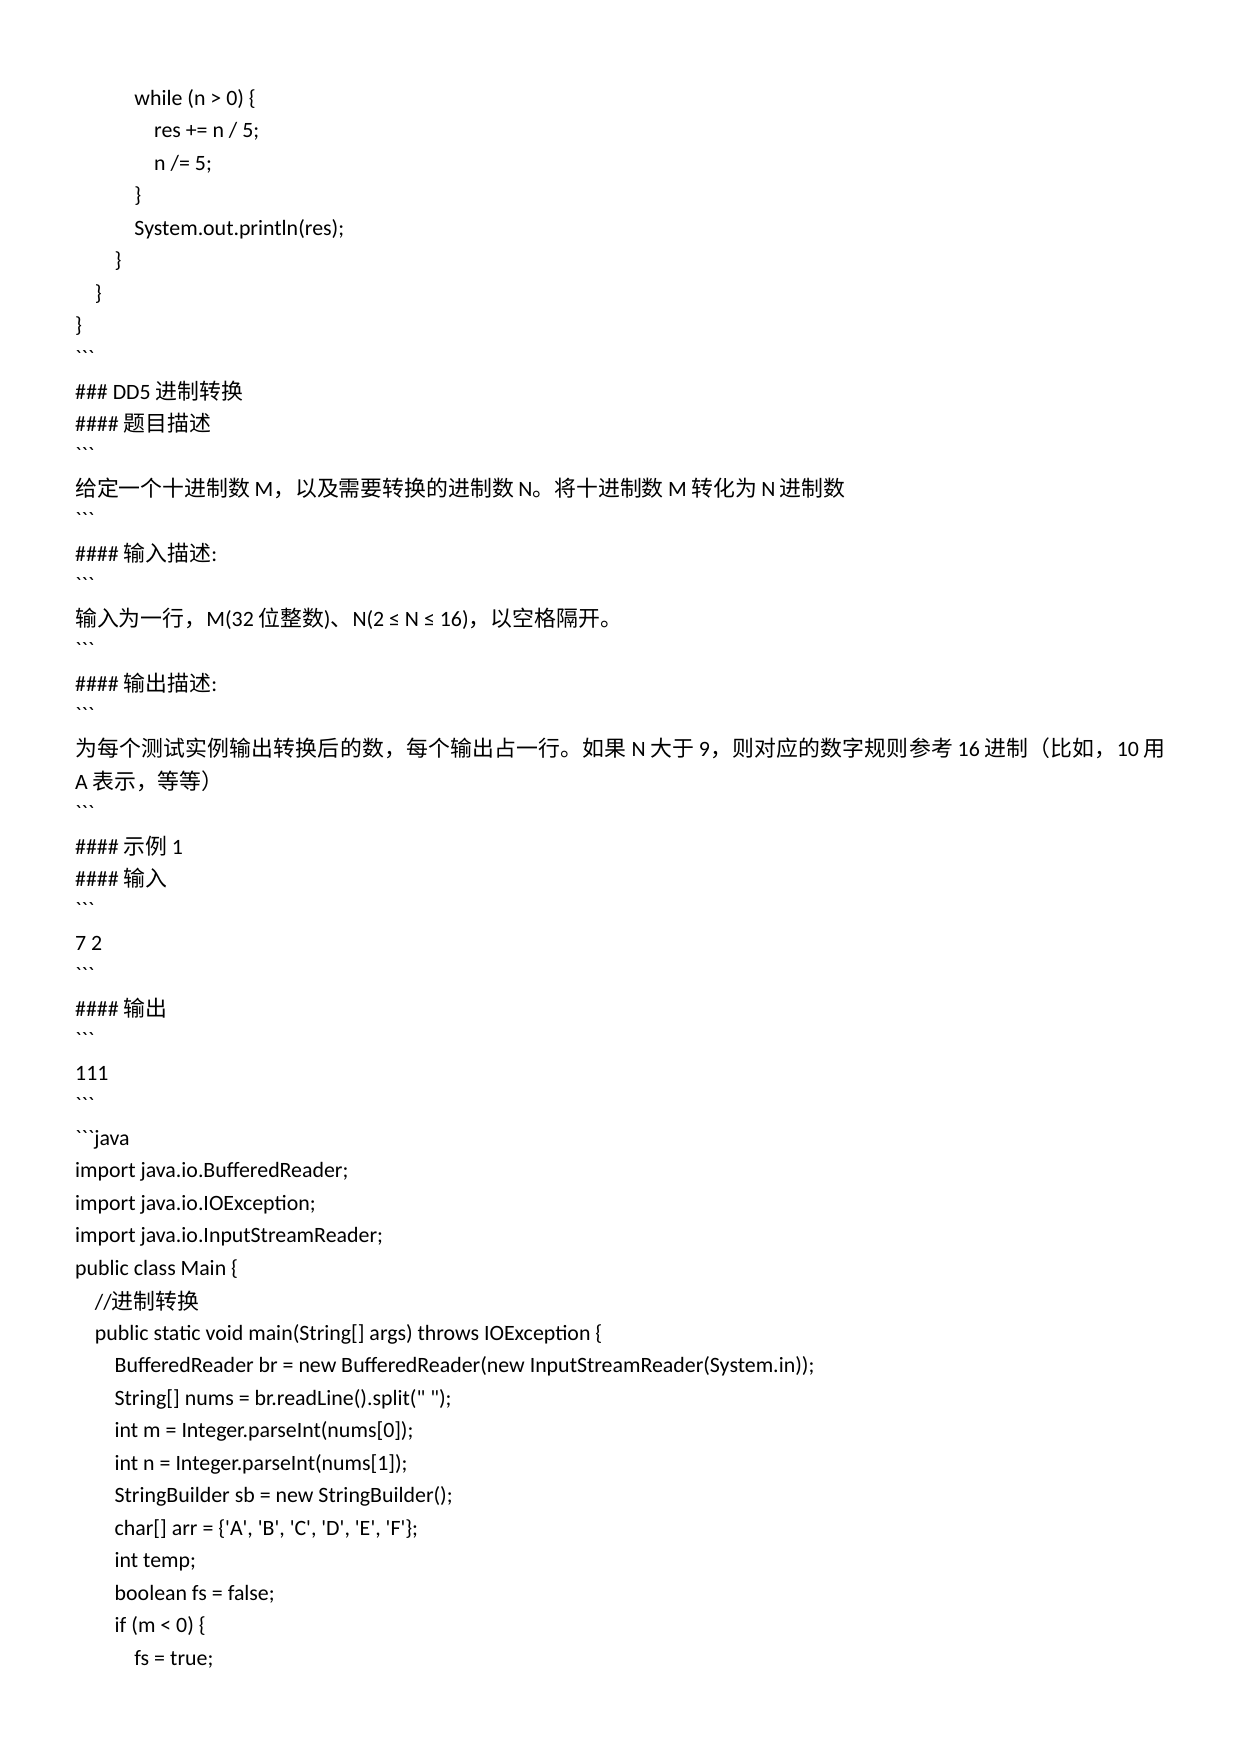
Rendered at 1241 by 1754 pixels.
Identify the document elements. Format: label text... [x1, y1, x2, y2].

text BufferedReader br = new BufferedReader(new InputStreamReader(System.in)); [75, 1348, 1165, 1381]
text ``` [75, 698, 1165, 731]
text ``` [75, 1023, 1165, 1056]
text #### 示例1 [75, 828, 1165, 861]
text 为每个测试实例输出转换后的数，每个输出占一行。如果N大于9，则对应的数字规则参考16进制（比如，10用A表示，等等） [75, 731, 1165, 796]
text } [75, 243, 1165, 276]
text ``` [75, 633, 1165, 666]
text String[] nums = br.readLine().split(" "); [75, 1381, 1165, 1413]
text 输入为一行，M(32位整数)、N(2 ≤ N ≤ 16)，以空格隔开。 [75, 601, 1165, 633]
text 7 2 [75, 926, 1165, 958]
text #### 题目描述 [75, 406, 1165, 438]
text ```java [75, 1121, 1165, 1153]
text import java.io.InputStreamReader; [75, 1218, 1165, 1251]
text int temp; [75, 1543, 1165, 1576]
text n /= 5; [75, 146, 1165, 178]
text fs = true; [75, 1641, 1165, 1673]
text import java.io.BufferedReader; [75, 1153, 1165, 1186]
text #### 输入 [75, 861, 1165, 893]
text 给定一个十进制数M，以及需要转换的进制数N。将十进制数M转化为N进制数 [75, 471, 1165, 503]
text while (n > 0) { [75, 81, 1165, 113]
text import java.io.IOException; [75, 1186, 1165, 1218]
text System.out.println(res); [75, 211, 1165, 243]
text ### DD5 进制转换 [75, 373, 1165, 406]
text ``` [75, 341, 1165, 373]
text int n = Integer.parseInt(nums[1]); [75, 1446, 1165, 1478]
text ``` [75, 438, 1165, 471]
text public static void main(String[] args) throws IOException { [75, 1316, 1165, 1348]
text #### 输出描述: [75, 666, 1165, 698]
text } [75, 178, 1165, 211]
text StringBuilder sb = new StringBuilder(); [75, 1478, 1165, 1511]
text ``` [75, 796, 1165, 828]
text #### 输入描述: [75, 536, 1165, 568]
text if (m < 0) { [75, 1608, 1165, 1641]
text } [75, 308, 1165, 341]
text char[] arr = {'A', 'B', 'C', 'D', 'E', 'F'}; [75, 1511, 1165, 1543]
text ``` [75, 503, 1165, 536]
text int m = Integer.parseInt(nums[0]); [75, 1413, 1165, 1446]
text boolean fs = false; [75, 1576, 1165, 1608]
text ``` [75, 568, 1165, 601]
text ``` [75, 1088, 1165, 1121]
text 111 [75, 1056, 1165, 1088]
text ``` [75, 893, 1165, 926]
text } [75, 276, 1165, 308]
text res += n / 5; [75, 113, 1165, 146]
text public class Main { [75, 1251, 1165, 1283]
text #### 输出 [75, 991, 1165, 1023]
text ``` [75, 958, 1165, 991]
text //进制转换 [75, 1283, 1165, 1316]
